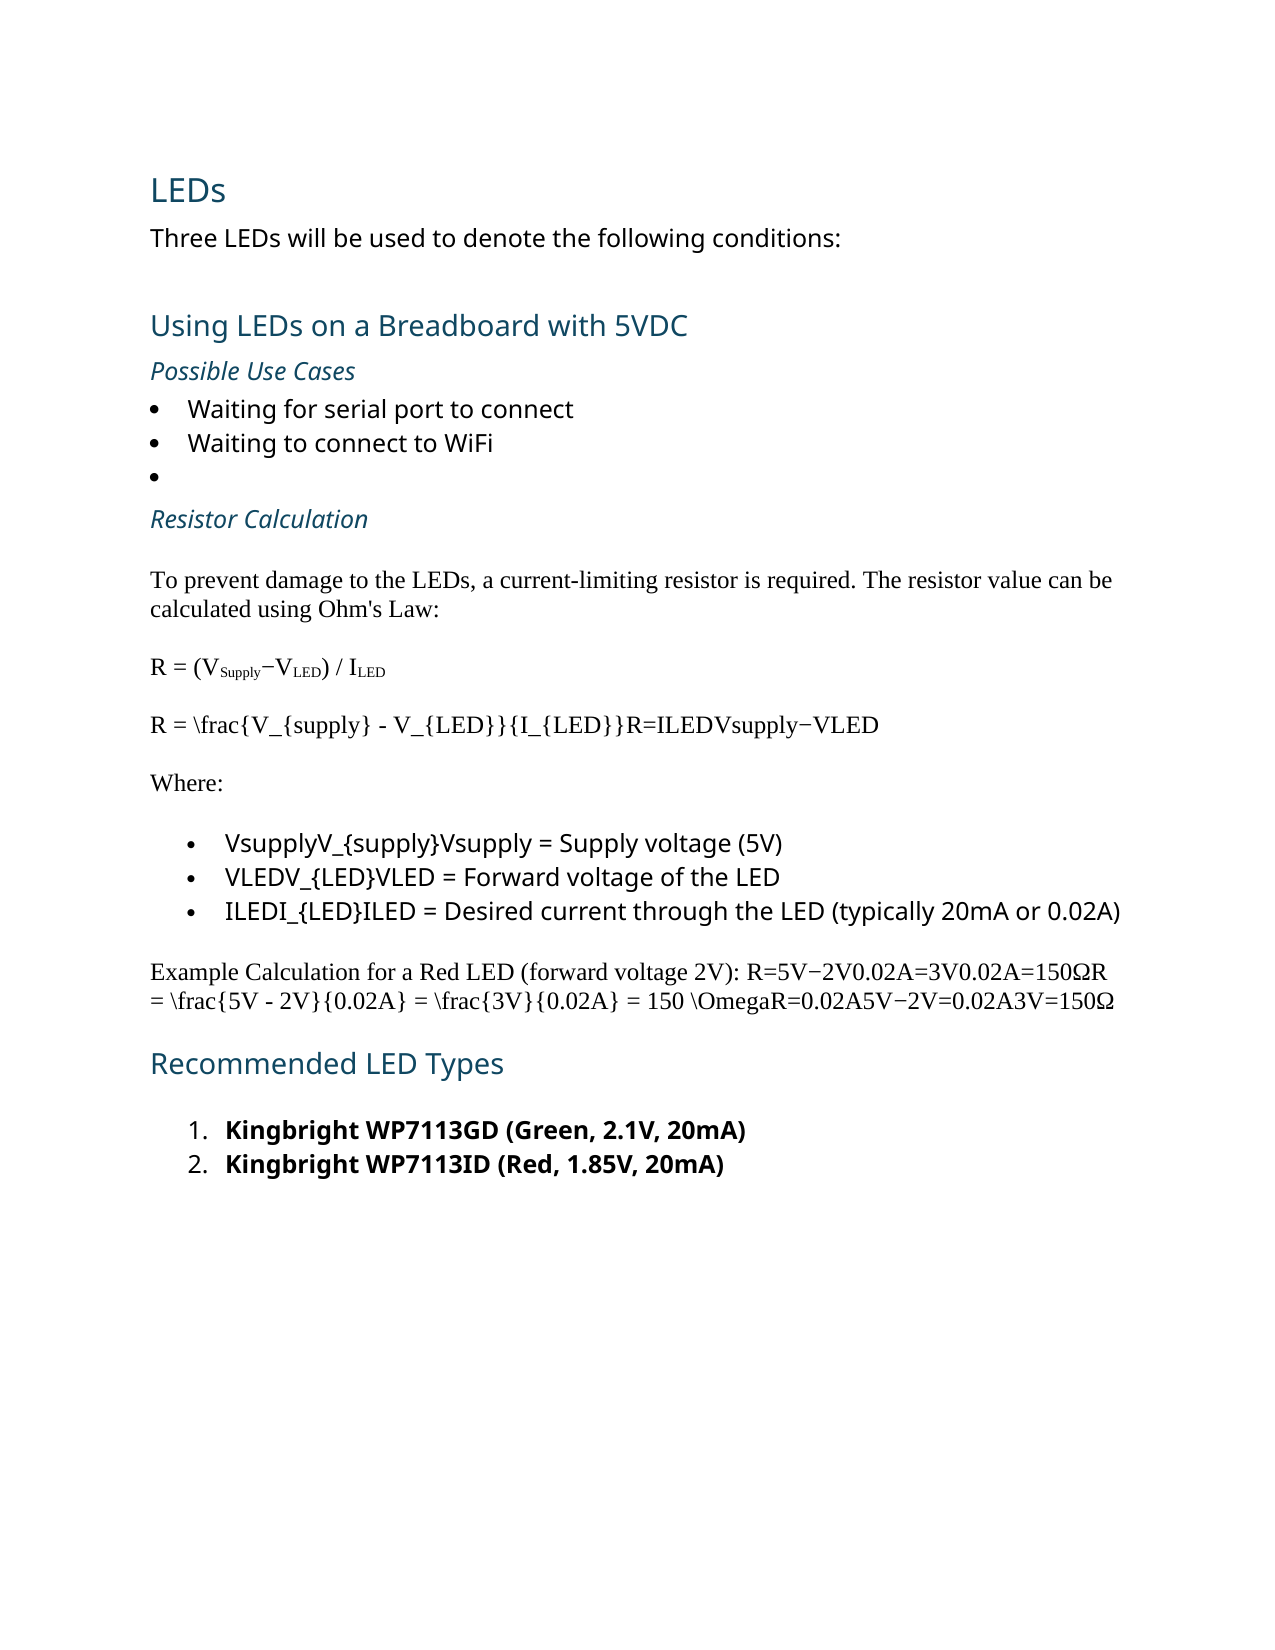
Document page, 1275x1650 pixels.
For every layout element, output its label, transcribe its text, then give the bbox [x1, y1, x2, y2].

list Waiting for serial port to connect [150, 391, 1125, 426]
list VsupplyV_{supply}Vsupply​ = Supply voltage (5V) [187, 826, 1125, 860]
list Kingbright WP7113GD (Green, 2.1V, 20mA) [187, 1112, 1125, 1147]
list Kingbright WP7113ID (Red, 1.85V, 20mA) [187, 1147, 1125, 1181]
text R = \frac{V_{supply} - V_{LED}}{I_{LED}}R=ILED​Vsupply​−VLED​​ [150, 710, 1125, 738]
subtitle Recommended LED Types [150, 1044, 1125, 1083]
subtitle LEDs [150, 167, 1125, 212]
text To prevent damage to the LEDs, a current-limiting resistor is required. The resistor value can be calculated using Ohm's Law: [150, 565, 1125, 623]
text Three LEDs will be used to denote the following conditions: [150, 220, 1125, 254]
text Example Calculation for a Red LED (forward voltage 2V): R=5V−2V0.02A=3V0.02A=150ΩR = \frac{5V - 2V}{0.02A} = \frac{3V}{0.02A} = 150 \OmegaR=0.02A5V−2V​=0.02A3V​=150Ω [150, 957, 1125, 1014]
text R = (VSupply−VLED) / ILED [150, 652, 1125, 681]
subtitle Possible Use Cases [150, 353, 1125, 387]
subtitle Using LEDs on a Breadboard with 5VDC [150, 305, 1125, 345]
list Waiting to connect to WiFi [150, 426, 1125, 459]
list ILEDI_{LED}ILED​ = Desired current through the LED (typically 20mA or 0.02A) [187, 894, 1125, 928]
text Where: [150, 768, 1125, 796]
list VLEDV_{LED}VLED​ = Forward voltage of the LED [187, 860, 1125, 894]
subtitle Resistor Calculation [150, 502, 1125, 536]
